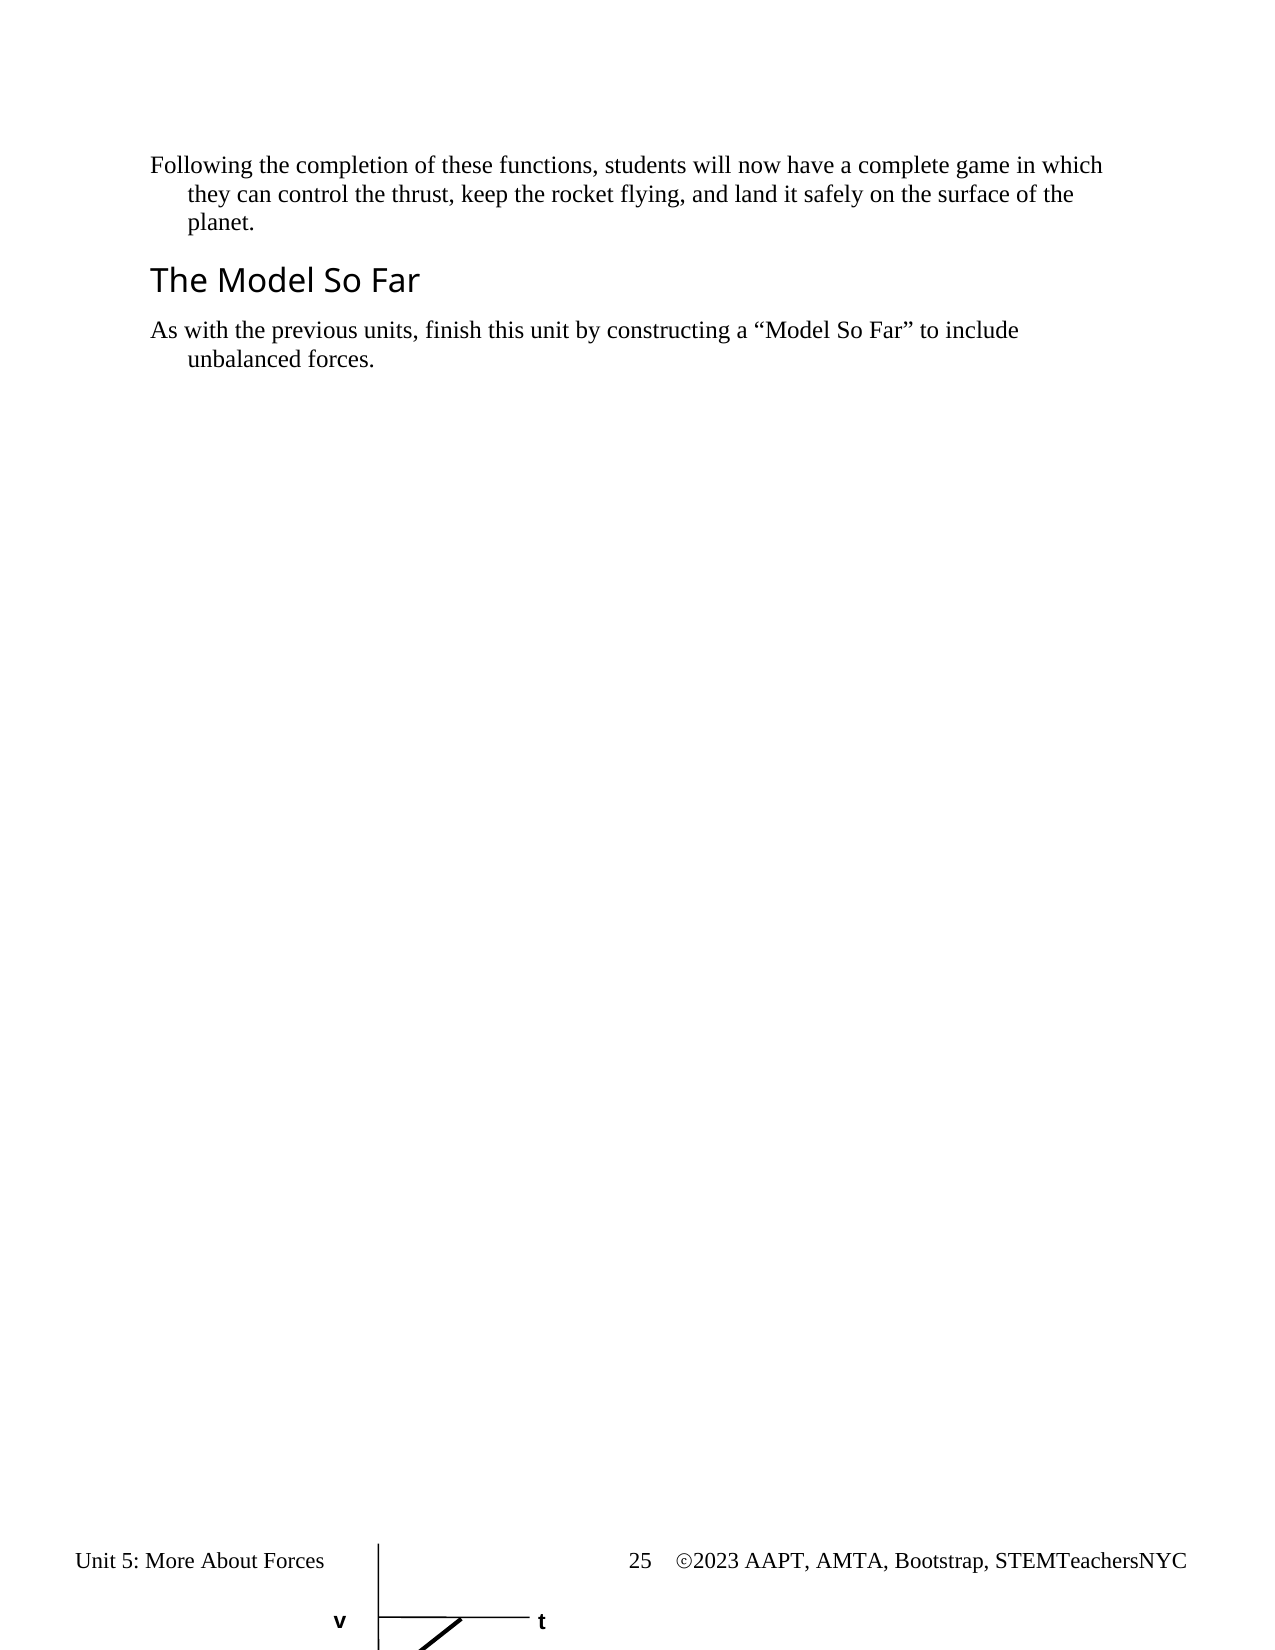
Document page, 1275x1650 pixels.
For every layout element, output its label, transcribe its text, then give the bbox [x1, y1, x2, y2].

text Following the completion of these functions, students will now have a complete game in which they can control the thrust, keep the rocket flying, and land it safely on the surface of the planet. [150, 150, 1125, 236]
text As with the previous units, finish this unit by constructing a “Model So Far” to include unbalanced forces. [150, 315, 1125, 372]
subtitle The Model So Far [150, 257, 1125, 302]
